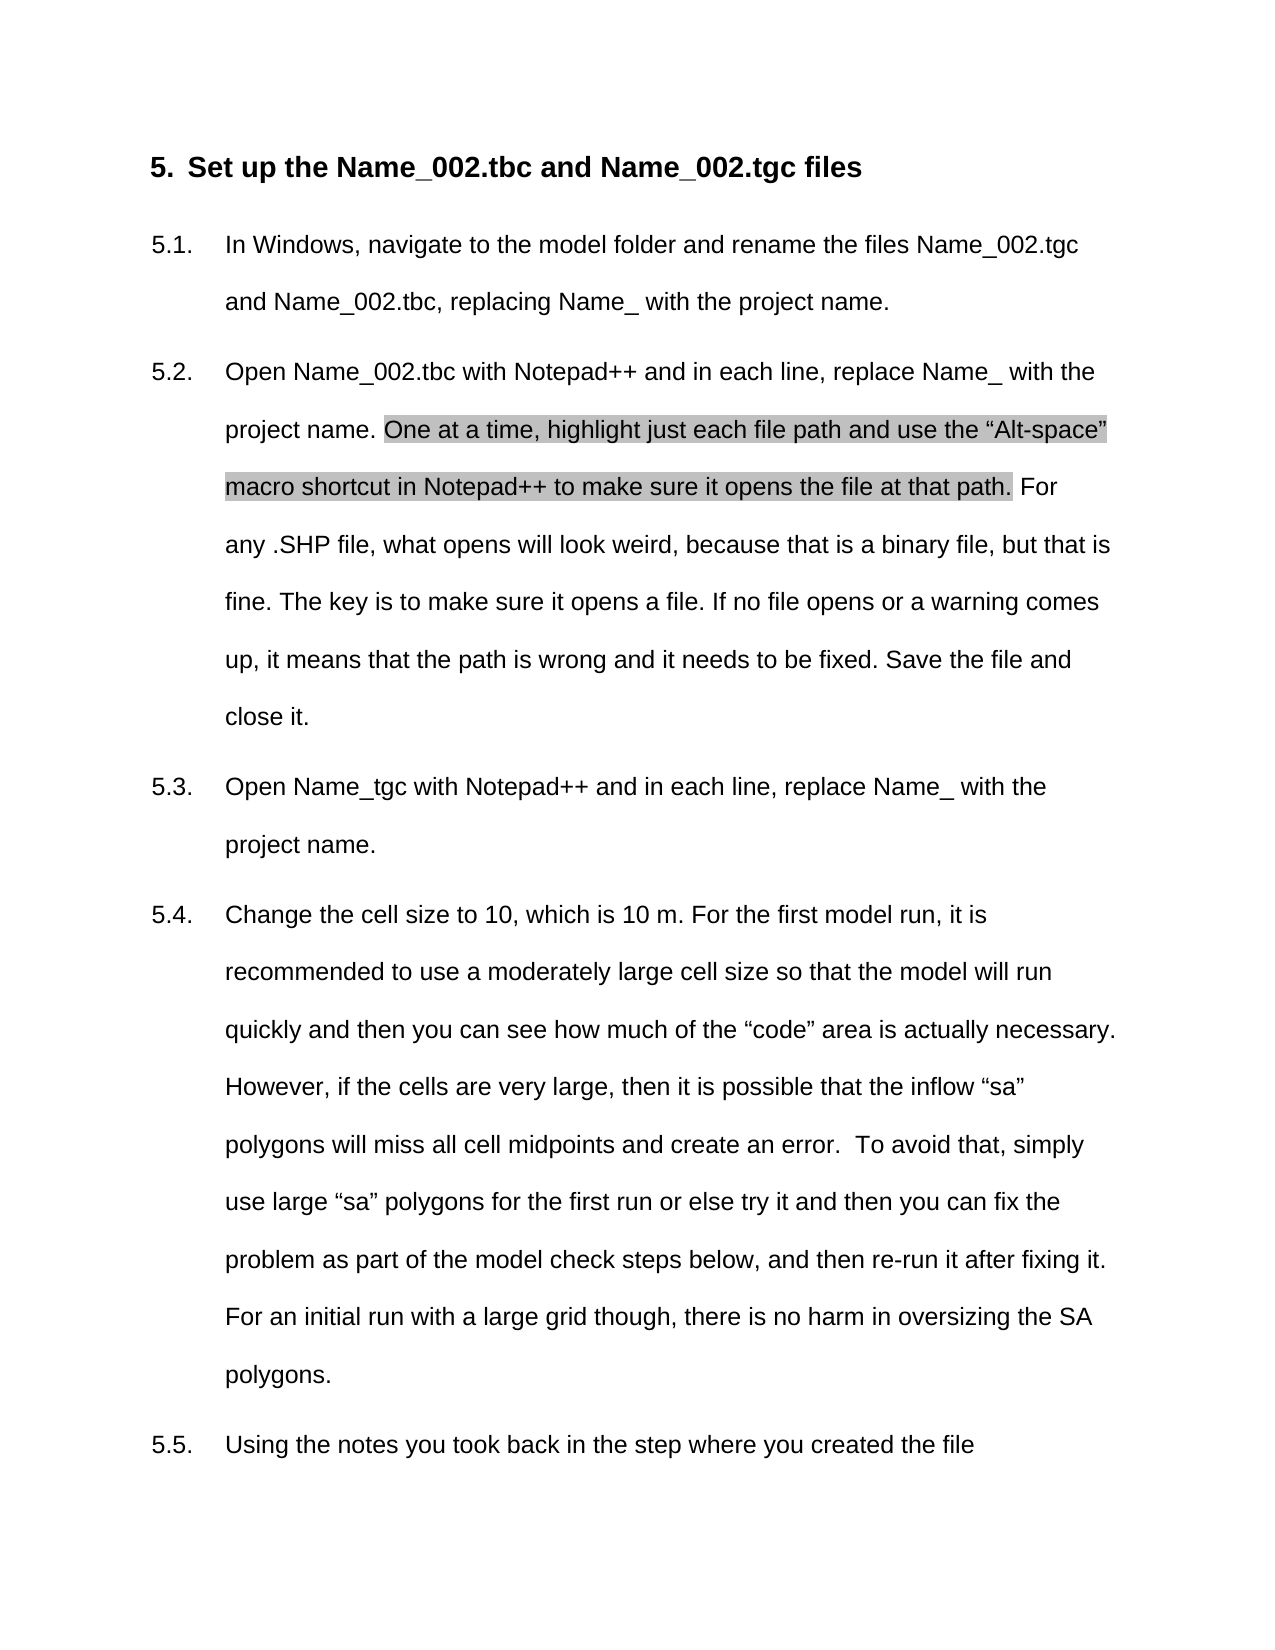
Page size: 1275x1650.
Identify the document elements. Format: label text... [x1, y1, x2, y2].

subtitle Open Name_tgc with Notepad++ and in each line, replace Name_ with the project name. [151, 772, 1125, 858]
subtitle Set up the Name_002.tbc and Name_002.tgc files [150, 150, 1125, 183]
subtitle Change the cell size to 10, which is 10 m. For the first model run, it is recommended to use a moderately large cell size so that the model will run quickly and then you can see how much of the “code” area is actually necessary. However, if the cells are very large, then it is possible that the inflow “sa” polygons will miss all cell midpoints and create an error. To avoid that, simply use large “sa” polygons for the first run or else try it and then you can fix the problem as part of the model check steps below, and then re-run it after fixing it. For an initial run with a large grid though, there is no harm in oversizing the SA polygons. [151, 899, 1125, 1388]
subtitle Open Name_002.tbc with Notepad++ and in each line, replace Name_ with the project name. One at a time, highlight just each file path and use the “Alt-space” macro shortcut in Notepad++ to make sure it opens the file at that path. For any .SHP file, what opens will look weird, because that is a binary file, but that is fine. The key is to make sure it opens a file. If no file opens or a warning comes up, it means that the path is wrong and it needs to be fixed. Save the file and close it. [151, 357, 1125, 731]
subtitle In Windows, navigate to the model folder and rename the files Name_002.tgc and Name_002.tbc, replacing Name_ with the project name. [151, 229, 1125, 316]
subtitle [151, 1429, 1125, 1458]
